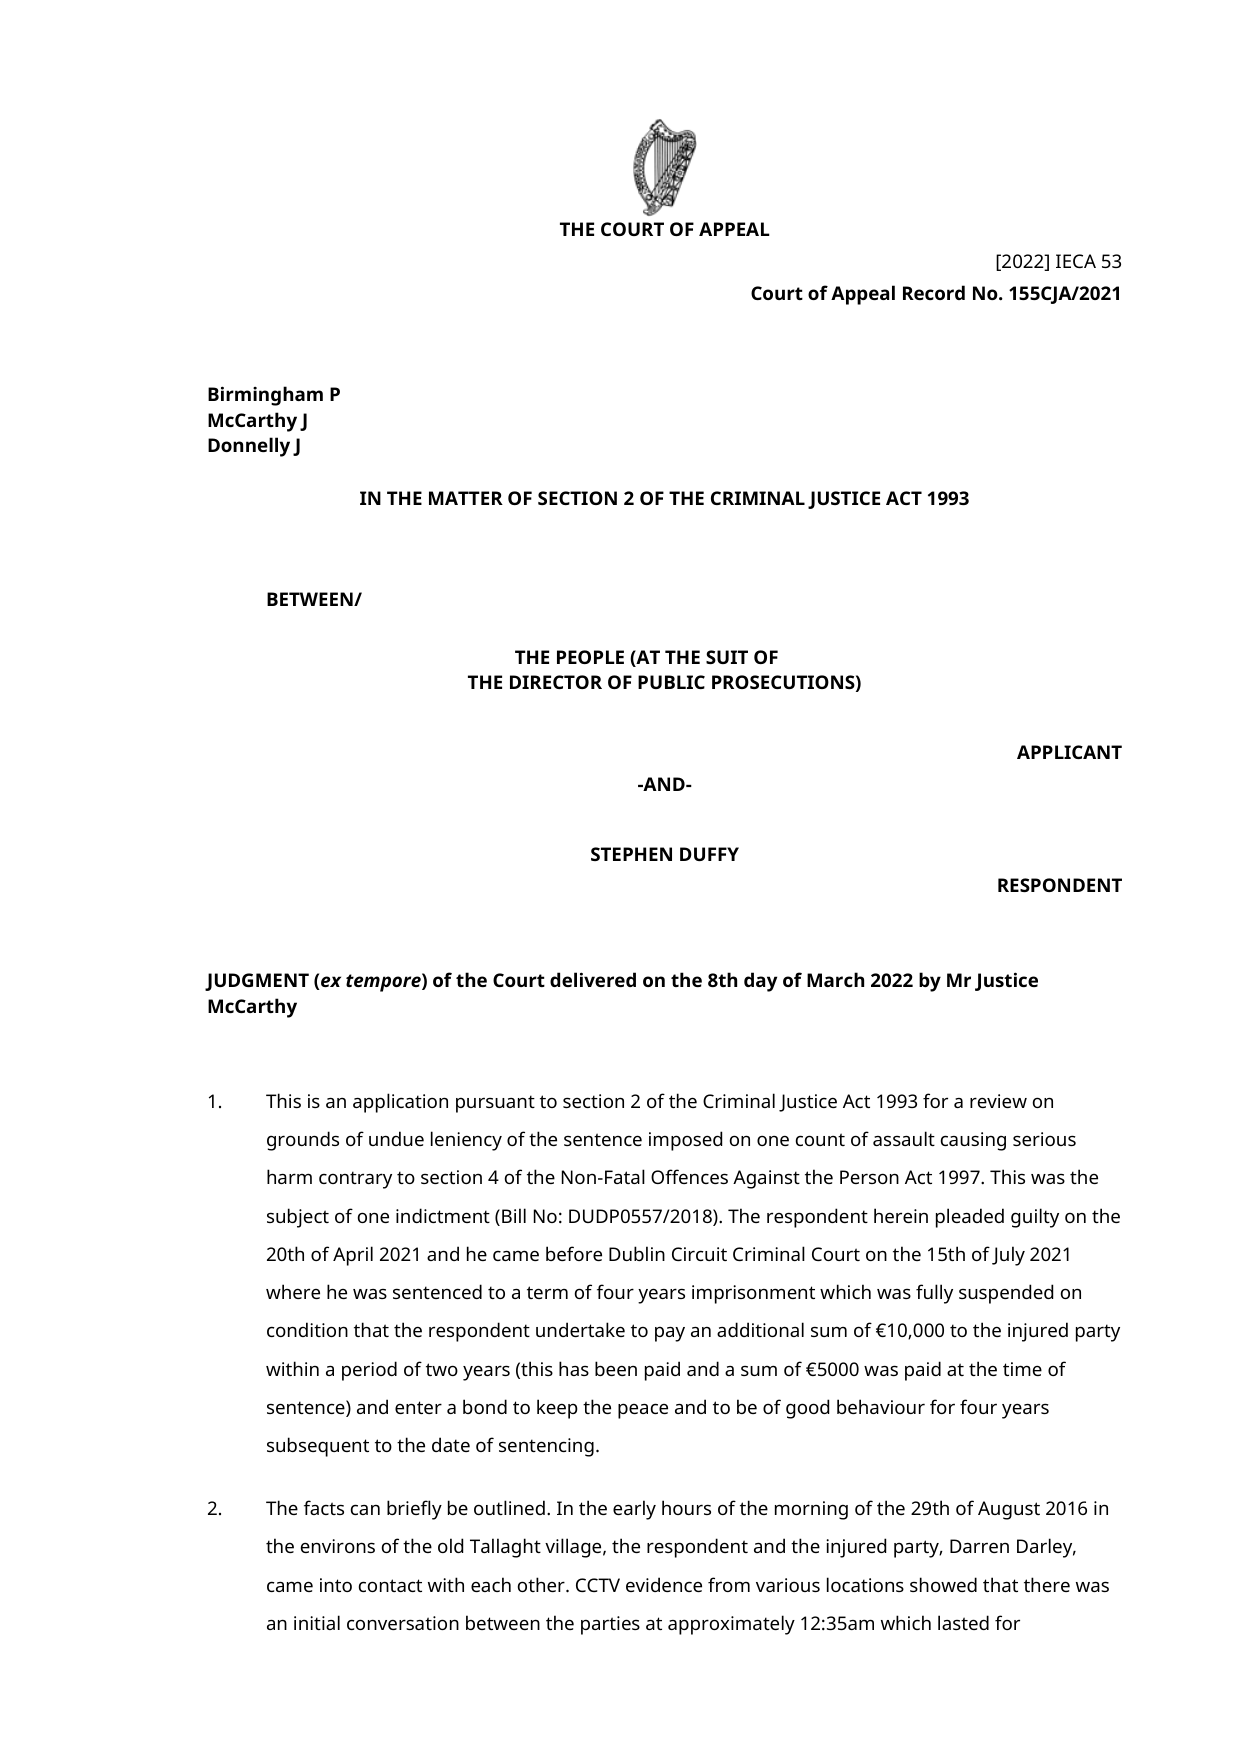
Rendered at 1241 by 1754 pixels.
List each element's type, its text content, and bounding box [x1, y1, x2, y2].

text APPLICANT [207, 739, 1122, 765]
text [2022] IECA 53 [207, 248, 1122, 274]
text BETWEEN/ [266, 587, 1122, 612]
text McCarthy J [207, 407, 1122, 432]
text STEPHEN DUFFY [207, 841, 1122, 866]
title THE COURT OF APPEAL [207, 217, 1122, 242]
text Donnelly J [207, 432, 1122, 458]
text IN THE MATTER OF SECTION 2 OF THE CRIMINAL JUSTICE ACT 1993 [207, 486, 1122, 511]
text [207, 1496, 1122, 1636]
text JUDGMENT (ex tempore) of the Court delivered on the 8th day of March 2022 by Mr Justice McCarthy [207, 968, 1122, 1019]
text RESPONDENT [207, 873, 1122, 898]
text 1. This is an application pursuant to section 2 of the Criminal Justice Act 1993 for a review on grounds of undue leniency of the sentence imposed on one count of assault causing serious harm contrary to section 4 of the Non-Fatal Offences Against the Person Act 1997. This was the subject of one indictment (Bill No: DUDP0557/2018). The respondent herein pleaded guilty on the 20th of April 2021 and he came before Dublin Circuit Criminal Court on the 15th of July 2021 where he was sentenced to a term of four years imprisonment which was fully suspended on condition that the respondent undertake to pay an additional sum of €10,000 to the injured party within a period of two years (this has been paid and a sum of €5000 was paid at the time of sentence) and enter a bond to keep the peace and to be of good behaviour for four years subsequent to the date of sentencing. [207, 1088, 1122, 1458]
text THE PEOPLE (AT THE SUIT OF [207, 644, 1122, 669]
text Court of Appeal Record No. 155CJA/2021 [207, 280, 1122, 306]
text Birmingham P [207, 381, 1122, 407]
picture [632, 118, 697, 217]
text -AND- [207, 771, 1122, 797]
text THE DIRECTOR OF PUBLIC PROSECUTIONS) [207, 669, 1122, 695]
